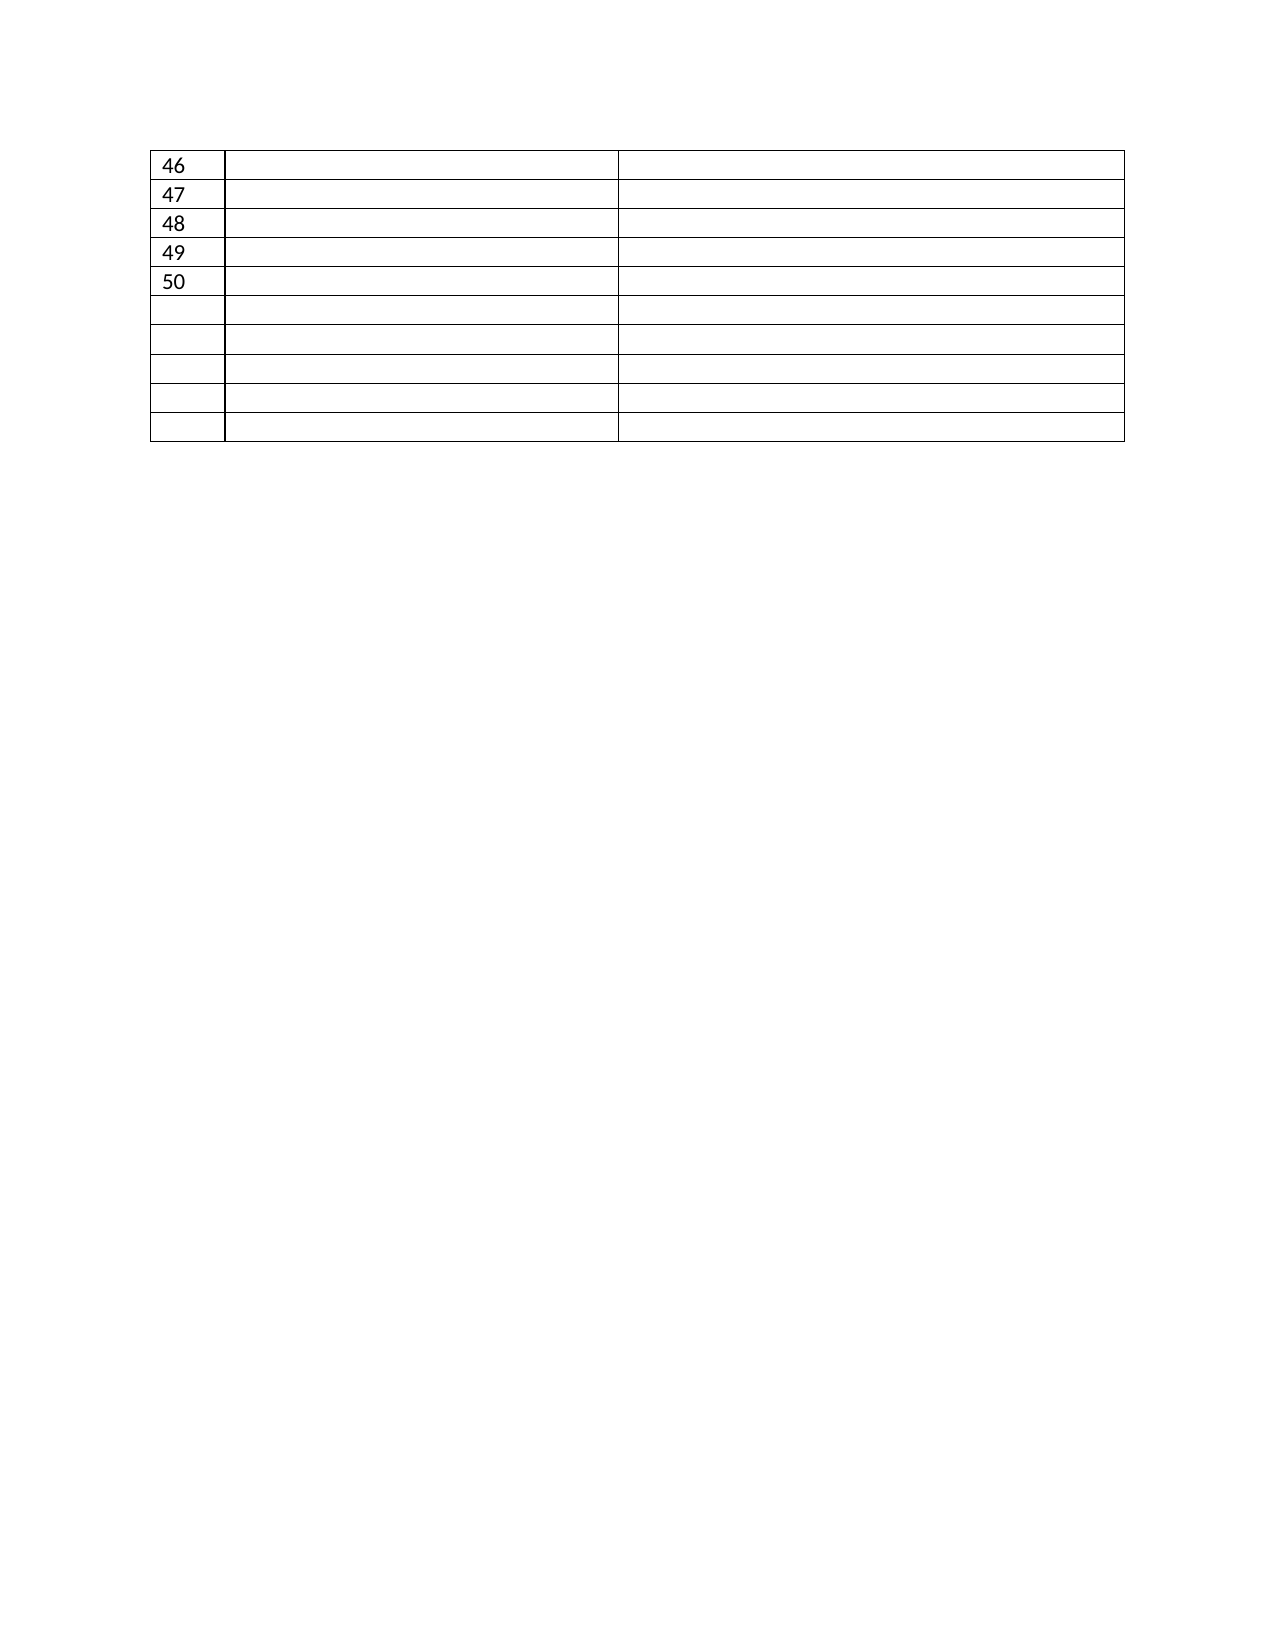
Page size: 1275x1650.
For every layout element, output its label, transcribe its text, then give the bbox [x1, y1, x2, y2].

table_cell [226, 296, 618, 324]
table_cell [226, 355, 618, 382]
table_cell [226, 384, 618, 412]
table_cell [619, 151, 1124, 179]
table_cell [226, 151, 618, 179]
table_cell [619, 325, 1124, 353]
table_cell 47 [151, 180, 224, 208]
table_cell [226, 180, 618, 208]
table_cell [226, 209, 618, 237]
table_cell [619, 209, 1124, 237]
table_cell [151, 384, 224, 412]
table_cell [619, 180, 1124, 208]
table_cell 48 [151, 209, 224, 237]
table_cell [619, 238, 1124, 266]
table_cell [226, 413, 618, 441]
table_cell 46 [151, 151, 224, 179]
table_cell [226, 325, 618, 353]
table_cell 49 [151, 238, 224, 266]
table_cell [151, 325, 224, 353]
table_cell [226, 238, 618, 266]
table_cell [226, 267, 618, 295]
table_cell [151, 413, 224, 441]
table_cell 50 [151, 267, 224, 295]
table_cell [151, 355, 224, 382]
table_cell [619, 296, 1124, 324]
table_cell [619, 267, 1124, 295]
table_cell [619, 384, 1124, 412]
table_cell [619, 355, 1124, 382]
table_cell [151, 296, 224, 324]
table_cell [619, 413, 1124, 441]
